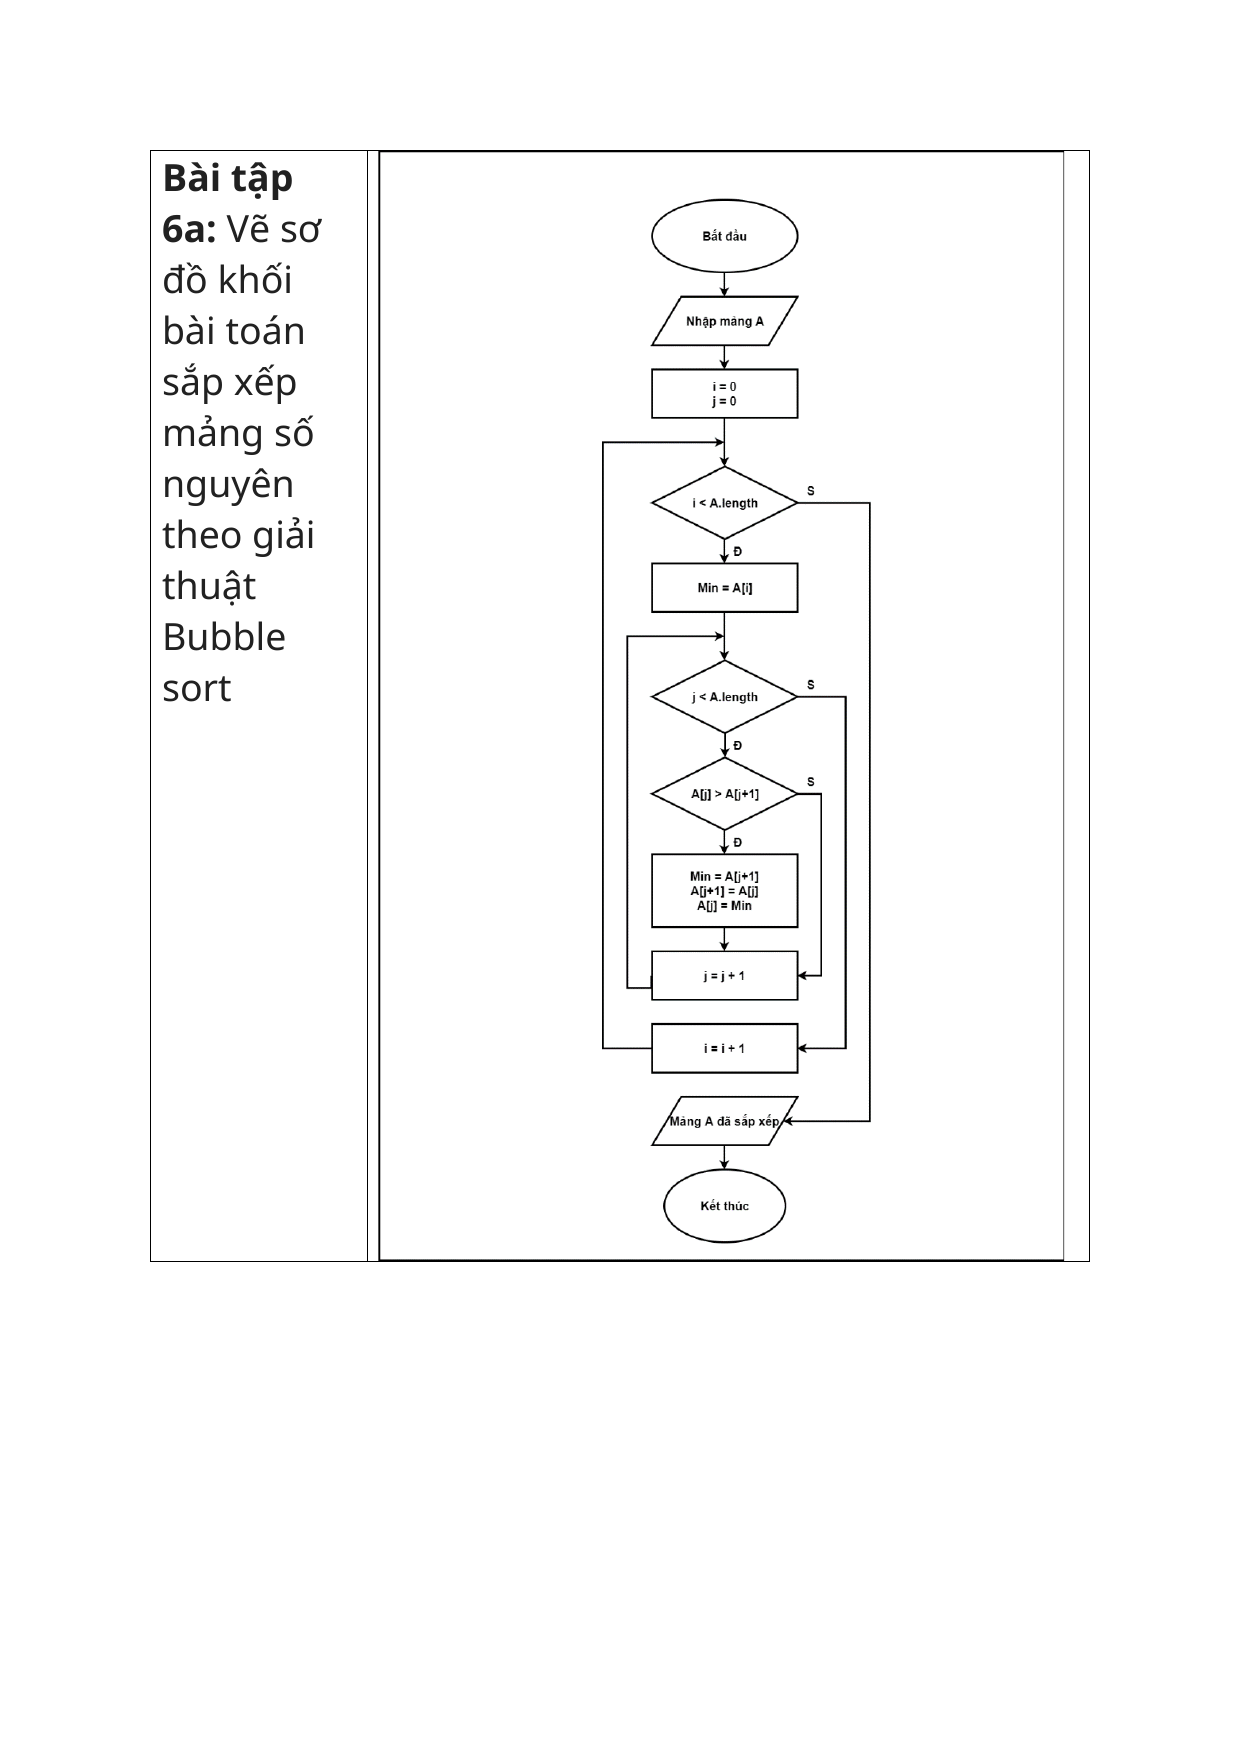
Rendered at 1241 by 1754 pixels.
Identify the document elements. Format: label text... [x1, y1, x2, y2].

picture [378, 151, 1065, 1261]
table_cell [1065, 151, 1089, 1261]
table_cell Bài tập 6a: Vẽ sơ đồ khối bài toán sắp xếp mảng số nguyên theo giải thuật Bubble sort [151, 151, 367, 1261]
table_cell [368, 151, 378, 1261]
